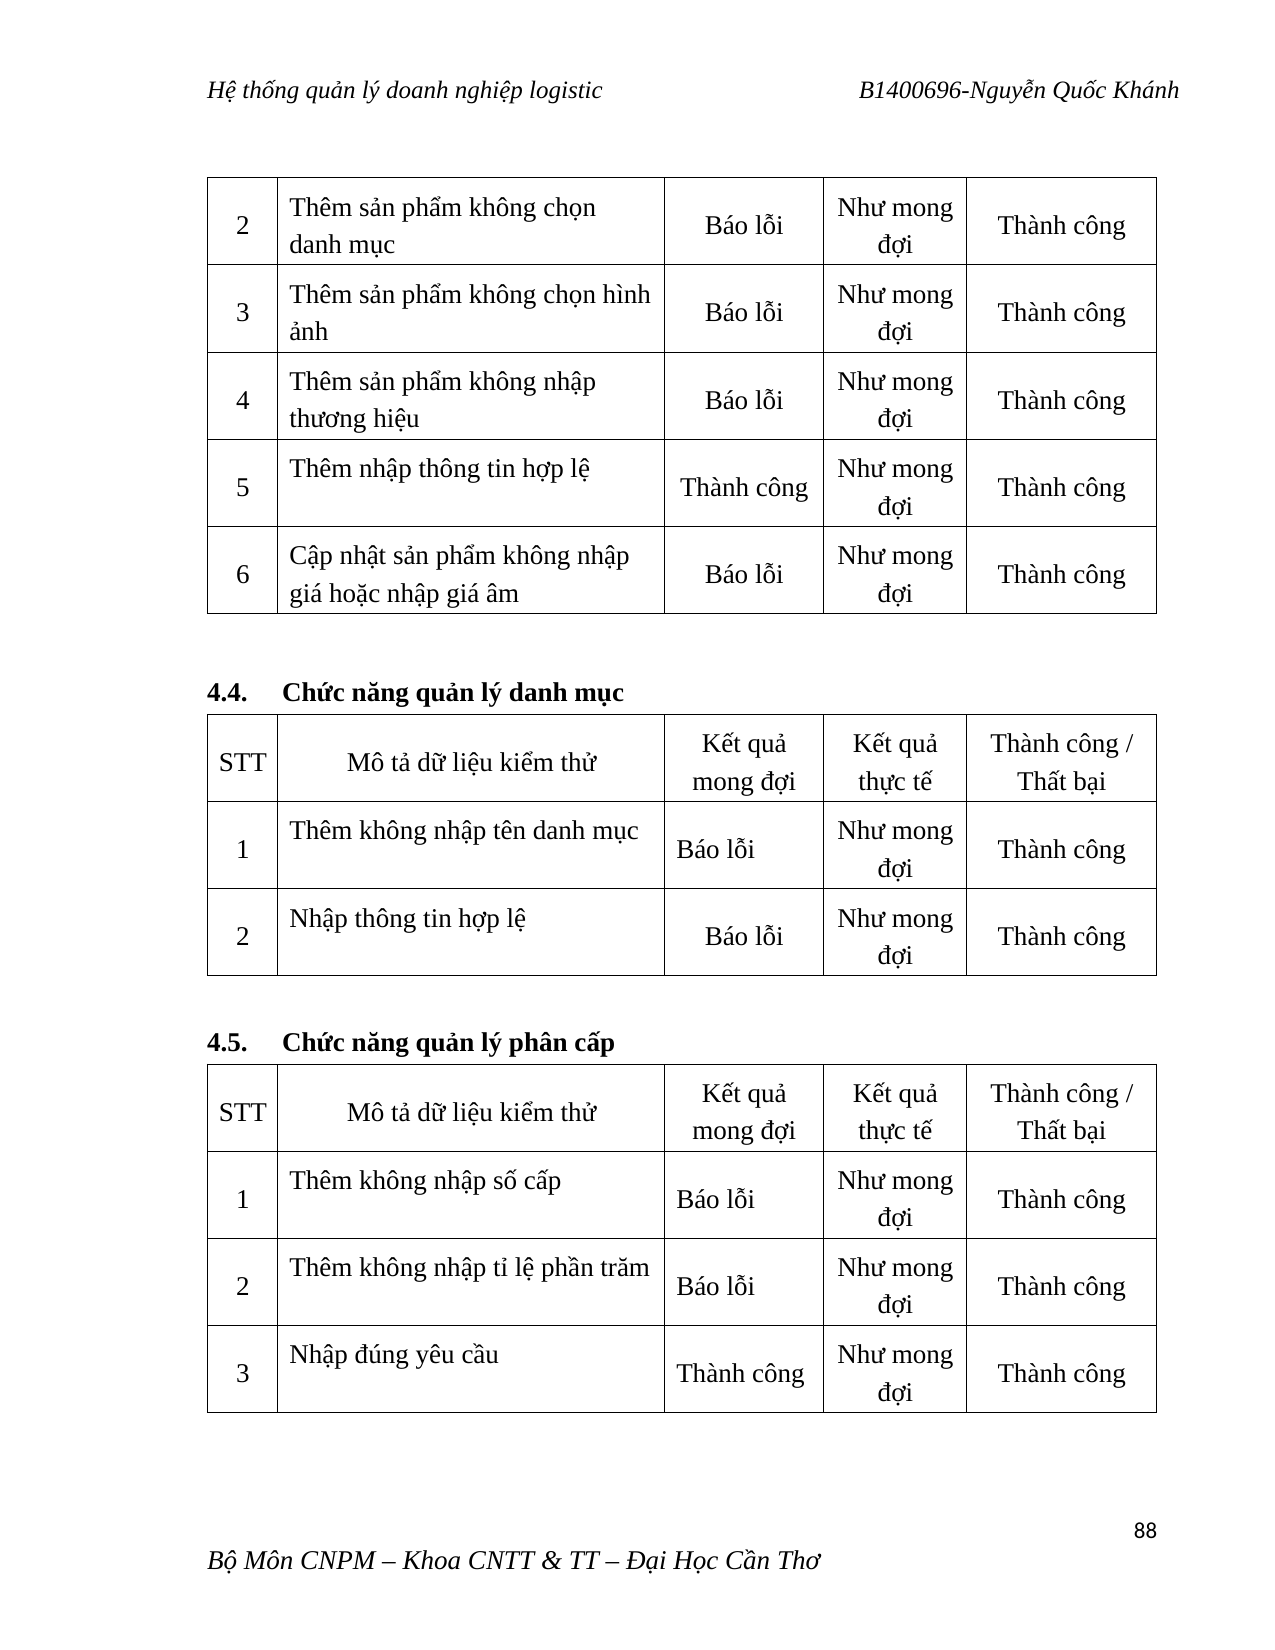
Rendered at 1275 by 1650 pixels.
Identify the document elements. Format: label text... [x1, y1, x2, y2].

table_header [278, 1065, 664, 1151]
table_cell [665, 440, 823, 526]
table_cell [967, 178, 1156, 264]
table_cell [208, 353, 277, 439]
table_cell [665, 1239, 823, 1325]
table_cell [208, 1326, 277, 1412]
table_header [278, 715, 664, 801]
list Chức năng quản lý danh mục [207, 676, 1157, 708]
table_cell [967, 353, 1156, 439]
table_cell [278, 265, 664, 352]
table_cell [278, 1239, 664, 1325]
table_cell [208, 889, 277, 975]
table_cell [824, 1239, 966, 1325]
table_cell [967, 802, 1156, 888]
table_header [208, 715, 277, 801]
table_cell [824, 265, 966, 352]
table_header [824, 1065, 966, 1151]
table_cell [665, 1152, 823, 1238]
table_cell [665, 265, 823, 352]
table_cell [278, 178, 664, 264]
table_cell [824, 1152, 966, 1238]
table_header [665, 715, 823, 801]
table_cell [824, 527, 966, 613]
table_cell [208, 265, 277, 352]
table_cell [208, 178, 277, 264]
list Chức năng quản lý phân cấp [207, 1026, 1157, 1057]
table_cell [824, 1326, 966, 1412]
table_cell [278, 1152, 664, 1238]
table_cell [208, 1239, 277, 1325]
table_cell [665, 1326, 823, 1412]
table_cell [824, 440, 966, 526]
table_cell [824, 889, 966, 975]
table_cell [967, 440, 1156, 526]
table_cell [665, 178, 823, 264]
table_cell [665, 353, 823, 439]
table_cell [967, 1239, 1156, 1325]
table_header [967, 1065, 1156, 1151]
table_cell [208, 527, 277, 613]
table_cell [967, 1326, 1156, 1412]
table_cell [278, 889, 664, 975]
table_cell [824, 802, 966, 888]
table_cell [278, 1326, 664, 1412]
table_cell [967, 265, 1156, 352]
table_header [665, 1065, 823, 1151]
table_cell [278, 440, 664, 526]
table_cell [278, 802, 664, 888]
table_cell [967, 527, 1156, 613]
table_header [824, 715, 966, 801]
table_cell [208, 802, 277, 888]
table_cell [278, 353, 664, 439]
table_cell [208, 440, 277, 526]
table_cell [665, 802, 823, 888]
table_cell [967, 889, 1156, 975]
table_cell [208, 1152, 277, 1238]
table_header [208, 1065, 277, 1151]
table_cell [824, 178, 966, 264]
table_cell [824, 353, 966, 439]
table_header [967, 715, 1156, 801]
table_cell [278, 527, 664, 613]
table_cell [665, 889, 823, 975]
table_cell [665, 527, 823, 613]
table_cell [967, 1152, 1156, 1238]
